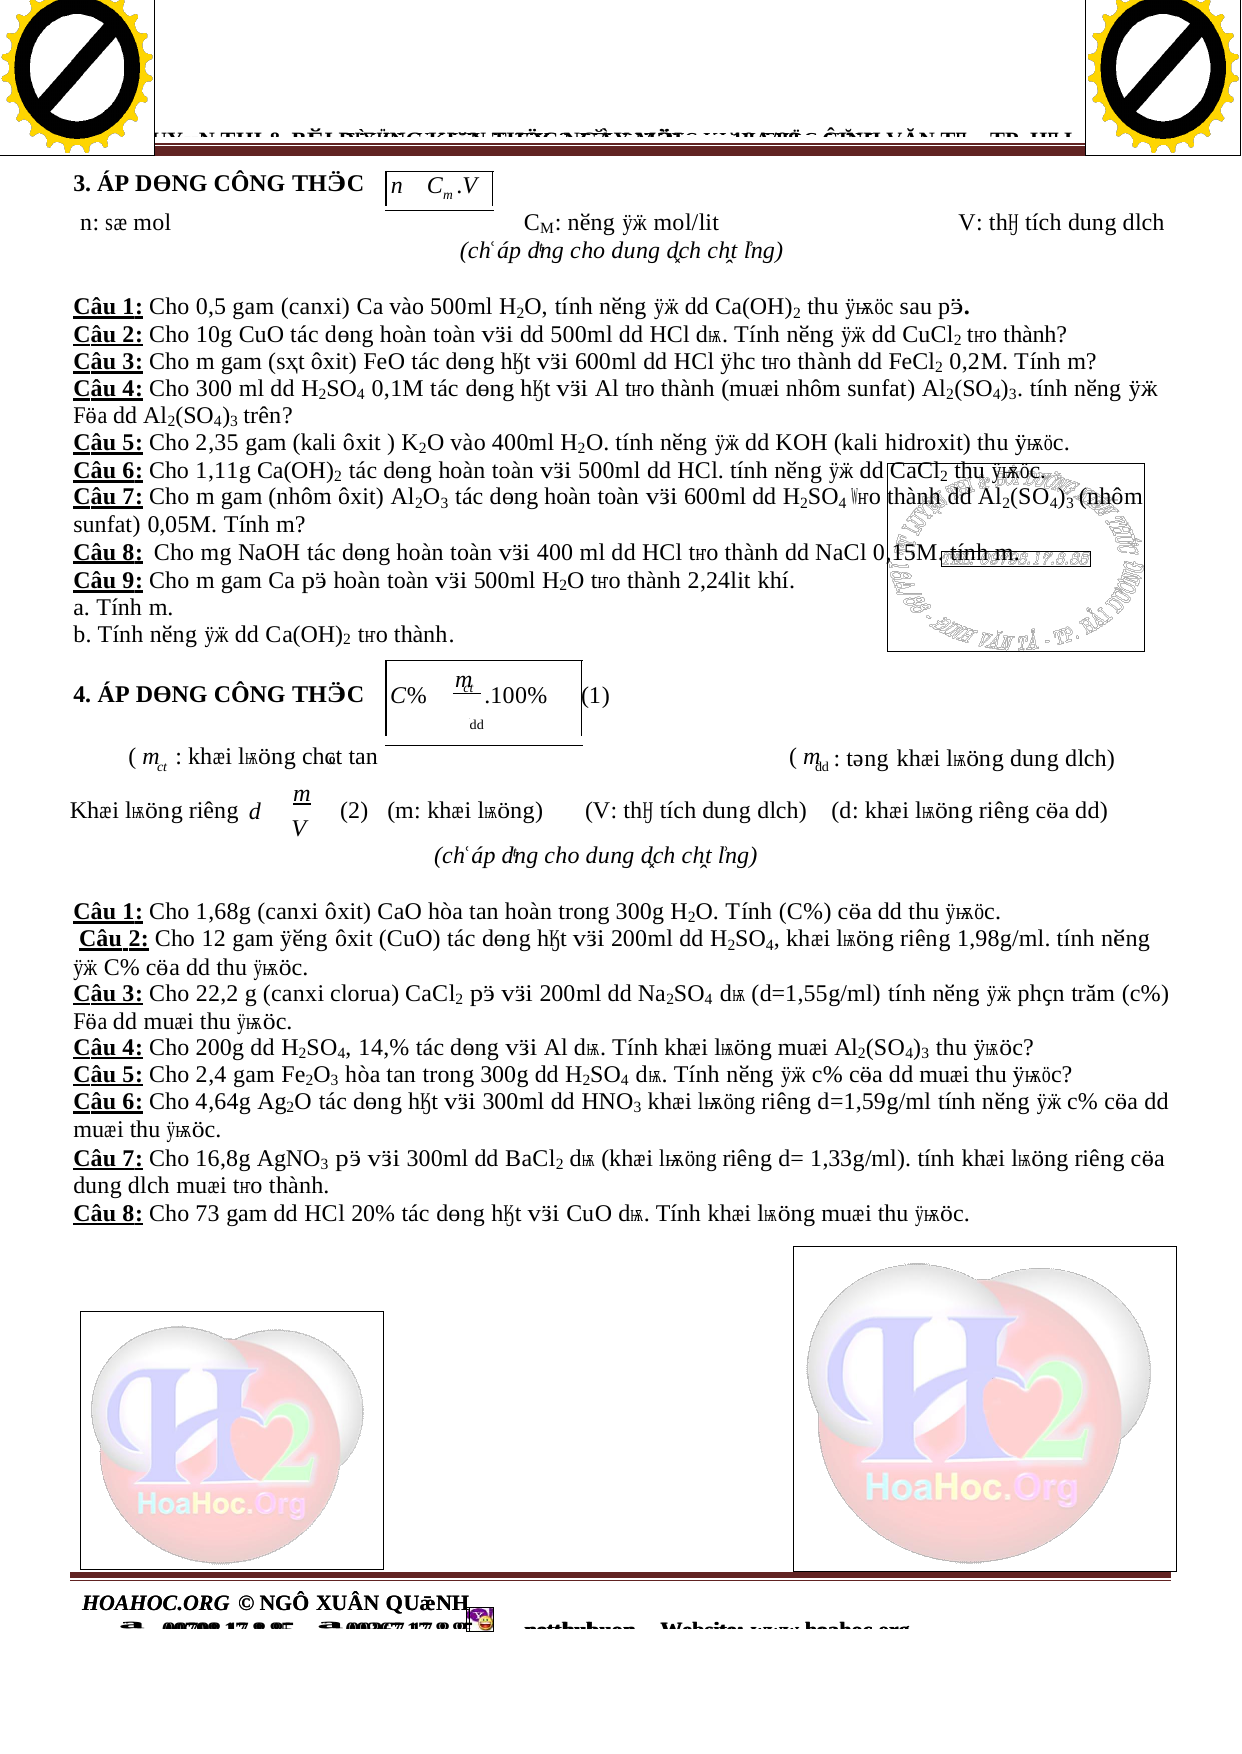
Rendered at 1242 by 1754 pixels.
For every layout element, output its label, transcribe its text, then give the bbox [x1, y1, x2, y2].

text sunfat) 0,05M. Tính m? [73, 511, 1242, 538]
text 4. ÁP DӨNG CÔNG THӬC [73, 680, 369, 708]
text Câu 3: Cho 22,2 g (canxi clorua) CaCl2 pӭ vӟi 200ml dd Na2SO4 dѭ (d=1,55g/ml) tính nӗng ÿӝ phҫn trăm (c%) [73, 980, 1242, 1007]
picture [81, 1312, 383, 1569]
text Câu 5: Cho 2,4 gam Fe2O3 hòa tan trong 300g dd H2SO4 dѭ. Tính nӗng ÿӝ c% cӫa dd muӕi thu ÿѭӧc? [73, 1062, 1242, 1089]
text C% ct .100% (1) [390, 688, 1242, 708]
text Khӕi lѭӧng riêng d m [0, 781, 310, 820]
text Câu 7: Cho m gam (nhôm ôxit) Al2O3 tác dөng hoàn toàn vӟi 600ml dd H2SO4 Wҥo thành dd Al2(SO4)3 (nhôm [73, 484, 1242, 511]
text n Cm .V [391, 172, 1242, 202]
text dd [469, 718, 1242, 732]
picture [1086, 0, 1240, 155]
text Câu 8: Cho 73 gam dd HCl 20% tác dөng hӃt vӟi CuO dѭ. Tính khӕi lѭӧng muӕi thu ÿѭӧc. [73, 1199, 1242, 1226]
text Câu 4: Cho 200g dd H2SO4, 14,% tác dөng vӟi Al dѭ. Tính khӕi lѭӧng muӕi Al2(SO4)3 thu ÿѭӧc? [73, 1034, 1242, 1062]
picture [0, 0, 154, 155]
picture [888, 565, 1144, 621]
picture [470, 1608, 493, 1631]
text Câu 3: Cho m gam (sҳt ôxit) FeO tác dөng hӃt vӟi 600ml dd HCl ÿһc tҥo thành dd FeCl2 0,2M. Tính m? [73, 349, 1242, 376]
text (ch͑ áp dͭng cho dung d͓ch ch̭t l͗ng) [430, 237, 812, 264]
text Câu 5: Cho 2,35 gam (kali ôxit ) K2O vào 400ml H2O. tính nӗng ÿӝ dd KOH (kali hidroxit) thu ÿѭӧc. [73, 430, 1242, 457]
text Câu 2: Cho 12 gam ÿӗng ôxit (CuO) tác dөng hӃt vӟi 200ml dd H2SO4, khӕi lѭӧng riêng 1,98g/ml. tính nӗng [79, 926, 1242, 953]
text Fӫa dd Al2(SO4)3 trên? [73, 403, 1242, 430]
text Câu 7: Cho 16,8g AgNO3 pӭ vӟi 300ml dd BaCl2 dѭ (khӕi lѭӧng riêng d= 1,33g/ml). tính khӕi lѭӧng riêng cӫa dung dӏch muӕi tҥo thành. [73, 1143, 1168, 1199]
text n: sӕ mol CM: nӗng ÿӝ mol/lit V: thӇ tích dung dӏch [80, 207, 1242, 237]
text Câu 2: Cho 10g CuO tác dөng hoàn toàn vӟi dd 500ml dd HCl dѭ. Tính nӗng ÿӝ dd CuCl2 tҥo thành? [73, 322, 1242, 349]
text Câu 1: Cho 0,5 gam (canxi) Ca vào 500ml H2O, tính nӗng ÿӝ dd Ca(OH)2 thu ÿѭӧc sau pӭ. [73, 292, 1242, 322]
text Câu 9: Cho m gam Ca pӭ hoàn toàn vӟi 500ml H2O tҥo thành 2,24lit khí. a. Tính m. [73, 567, 798, 621]
text Câu 1: Cho 1,68g (canxi ôxit) CaO hòa tan hoàn trong 300g H2O. Tính (C%) cӫa dd thu ÿѭӧc. [73, 897, 1242, 926]
text ÿӝ C% cӫa dd thu ÿѭӧc. [73, 953, 1242, 980]
text ( m : khӕi lѭӧng chҩt tan ( m [128, 743, 820, 760]
text Câu 4: Cho 300 ml dd H2SO4 0,1M tác dөng hӃt vӟi Al tҥo thành (muӕi nhôm sunfat) Al2(SO4)3. tính nӗng ÿӝ [73, 376, 1242, 403]
text (ch͑ áp dͭng cho dung d͓ch ch̭t l͗ng) [434, 841, 1242, 868]
text Câu 6: Cho 4,64g Ag2O tác dөng hӃt vӟi 300ml dd HNO3 khӕi lѭӧng riêng d=1,59g/ml tính nӗng ÿӝ c% cӫa dd [73, 1089, 1242, 1116]
text b. Tính nӗng ÿӝ dd Ca(OH)2 tҥo thành. [73, 621, 1242, 648]
text m [455, 665, 1242, 688]
text 3. ÁP DӨNG CÔNG THӬC [73, 169, 369, 196]
text muӕi thu ÿѭӧc. [73, 1116, 1242, 1143]
text V [0, 820, 306, 841]
text Fӫa dd muӕi thu ÿѭӧc. [73, 1007, 1242, 1034]
text Câu 8: Cho mg NaOH tác dөng hoàn toàn vӟi 400 ml dd HCl tҥo thành dd NaCl 0,15M. tính m. [73, 538, 1242, 565]
text : tәng khӕi lѭӧng dung dӏch) [833, 743, 1242, 762]
picture [794, 1247, 1176, 1571]
text Câu 6: Cho 1,11g Ca(OH)2 tác dөng hoàn toàn vӟi 500ml dd HCl. tính nӗng ÿӝ dd CaCl2 thu ÿѭӧc. [73, 457, 1242, 484]
text (2) (m: khӕi lѭӧng) (V: thӇ tích dung dӏch) (d: khӕi lѭӧng riêng cӫa dd) [340, 796, 1242, 823]
